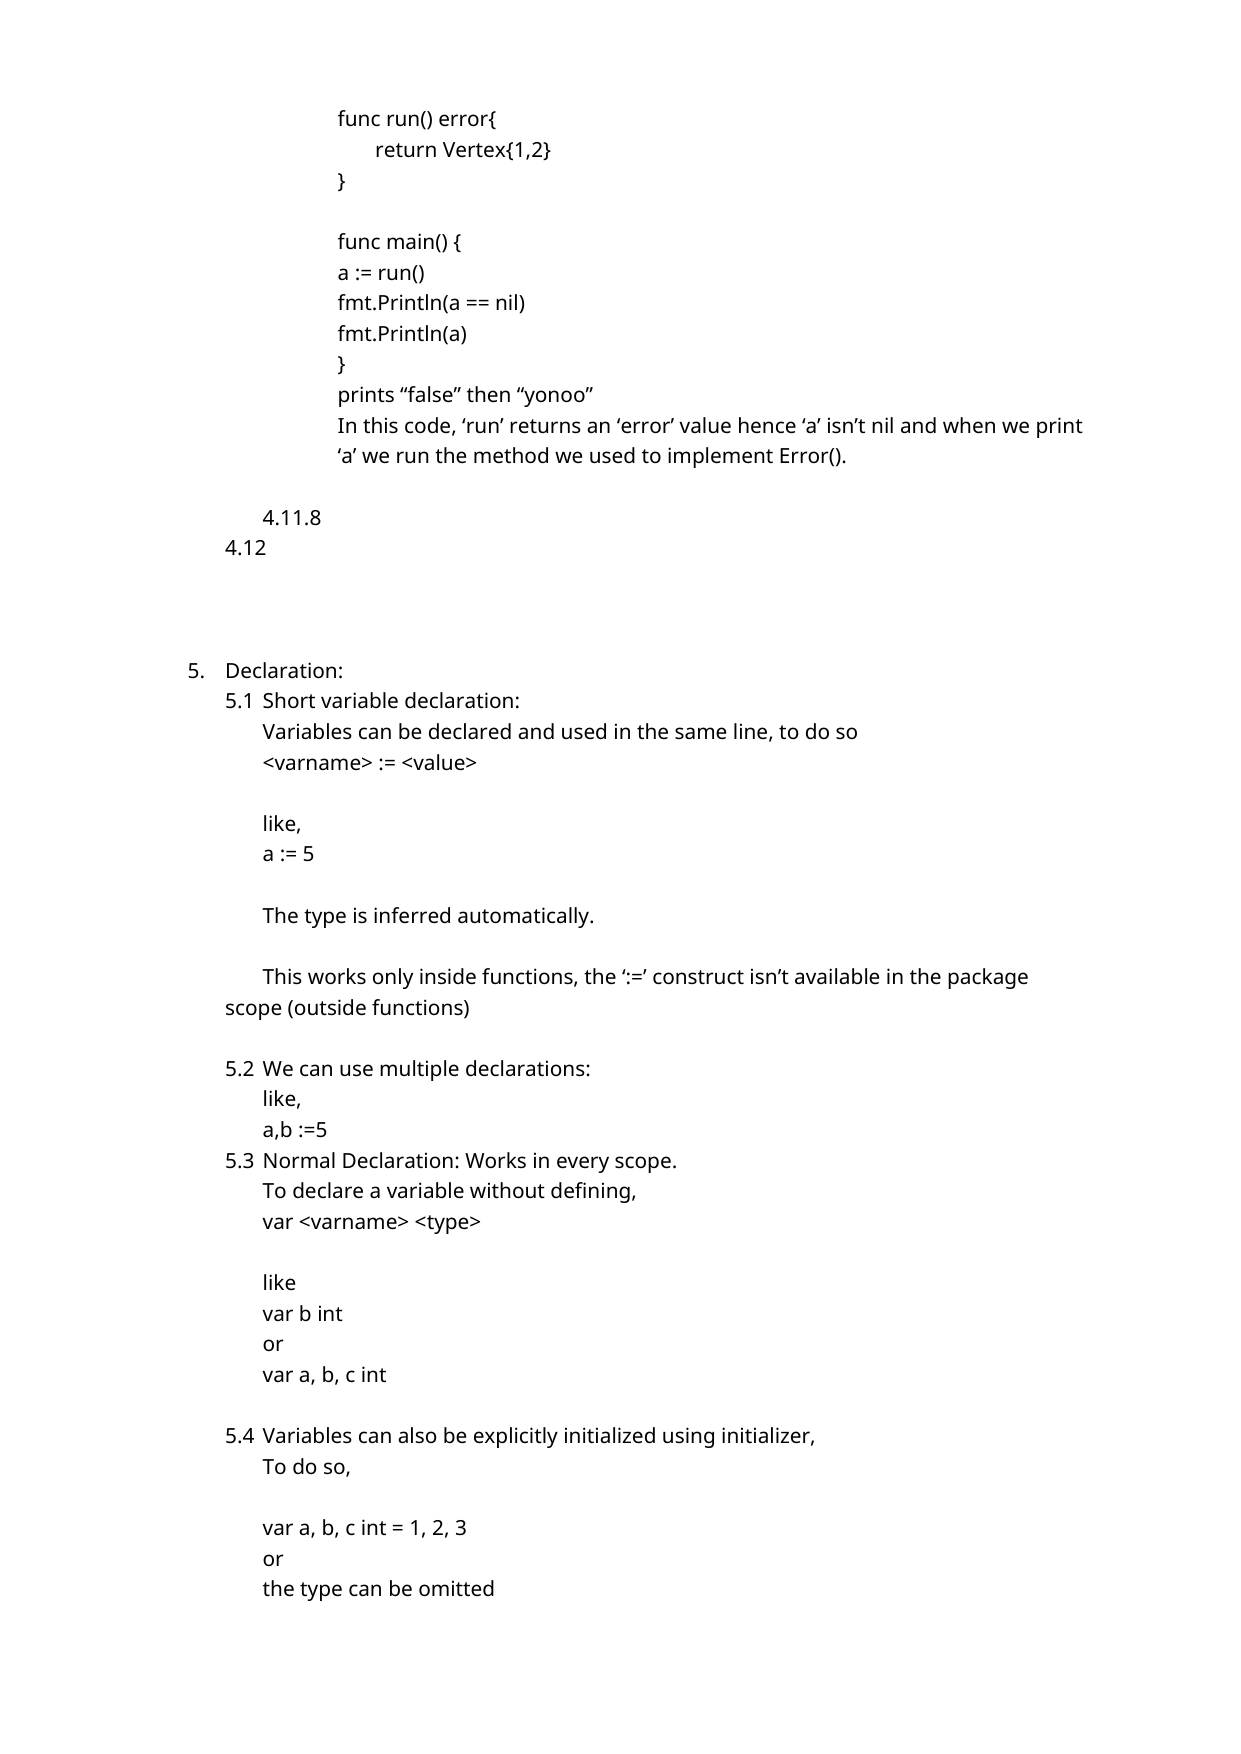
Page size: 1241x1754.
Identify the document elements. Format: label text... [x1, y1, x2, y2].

list the type can be omitted [262, 1574, 1090, 1603]
list } [337, 349, 1090, 378]
list The type is inferred automatically. [225, 901, 1090, 929]
list func main() { [337, 227, 1090, 255]
list var <varname> <type> [262, 1207, 1090, 1235]
list We can use multiple declarations: [225, 1054, 1090, 1082]
list var a, b, c int [262, 1360, 1090, 1388]
list Short variable declaration: [225, 686, 1090, 715]
list Variables can also be explicitly initialized using initializer, [225, 1421, 1090, 1450]
list fmt.Println(a) [337, 319, 1090, 347]
list This works only inside functions, the ‘:=’ construct isn’t available in the package scope (outside functions) [225, 962, 1090, 1021]
list func run() error{ [337, 104, 1090, 133]
list return Vertex{1,2} [337, 135, 1090, 163]
list To do so, [262, 1452, 1090, 1480]
list like, [262, 1084, 1090, 1113]
list var a, b, c int = 1, 2, 3 [262, 1513, 1090, 1542]
list like [262, 1268, 1090, 1297]
list In this code, ‘run’ returns an ‘error’ value hence ‘a’ isn’t nil and when we print ‘a’ we run the method we used to implement Error(). [337, 411, 1090, 470]
list a := run() [337, 258, 1090, 286]
list a := 5 [225, 839, 1090, 868]
list like, [225, 809, 1090, 837]
list var b int [262, 1299, 1090, 1327]
list or [262, 1329, 1090, 1358]
list } [337, 166, 1090, 194]
list <varname> := <value> [225, 748, 1090, 776]
list prints “false” then “yonoo” [337, 380, 1090, 408]
list Declaration: [187, 656, 1090, 684]
list Normal Declaration: Works in every scope. To declare a variable without defining, [225, 1146, 1090, 1205]
list or [262, 1544, 1090, 1572]
list a,b :=5 [262, 1115, 1090, 1143]
list fmt.Println(a == nil) [337, 288, 1090, 317]
list Variables can be declared and used in the same line, to do so [225, 717, 1090, 745]
